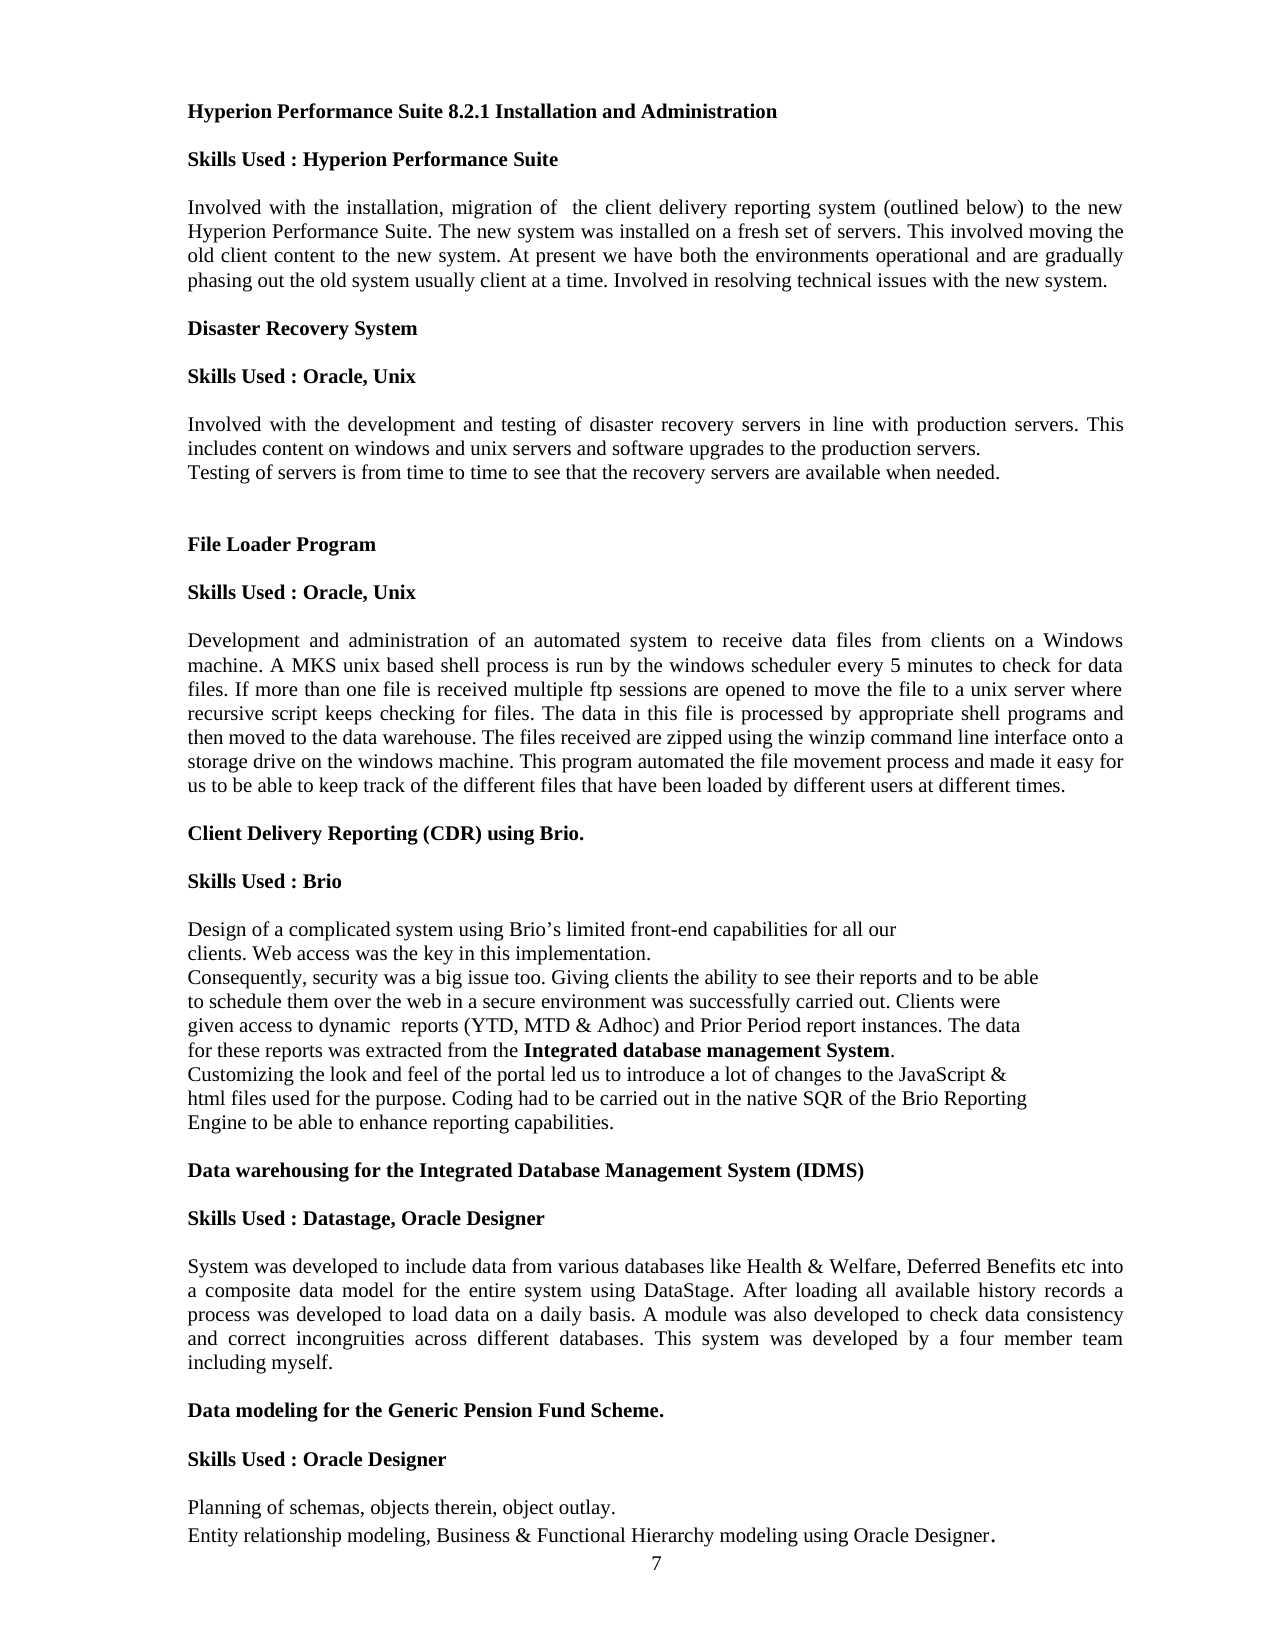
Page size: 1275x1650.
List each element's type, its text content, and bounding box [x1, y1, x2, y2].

text Disaster Recovery System [187, 316, 1125, 340]
text given access to dynamic reports (YTD, MTD & Adhoc) and Prior Period report instances. The data [187, 1013, 1125, 1037]
text Skills Used : Oracle Designer [187, 1447, 1125, 1471]
text Design of a complicated system using Brio’s limited front-end capabilities for all our [187, 917, 1125, 941]
text File Loader Program [187, 532, 1125, 556]
text Customizing the look and feel of the portal led us to introduce a lot of changes to the JavaScript & [187, 1062, 1125, 1086]
text Testing of servers is from time to time to see that the recovery servers are available when needed. [187, 460, 1125, 484]
text html files used for the purpose. Coding had to be carried out in the native SQR of the Brio Reporting [187, 1086, 1125, 1110]
text Skills Used : Brio [187, 869, 1125, 893]
text Involved with the installation, migration of the client delivery reporting system (outlined below) to the new Hyperion Performance Suite. The new system was installed on a fresh set of servers. This involved moving the old client content to the new system. At present we have both the environments operational and are gradually phasing out the old system usually client at a time. Involved in resolving technical issues with the new system. [187, 195, 1125, 292]
text Planning of schemas, objects therein, object outlay. [187, 1495, 1125, 1519]
text Skills Used : Datastage, Oracle Designer [187, 1206, 1125, 1230]
text Consequently, security was a big issue too. Giving clients the ability to see their reports and to be able [187, 965, 1125, 989]
text Client Delivery Reporting (CDR) using Brio. [187, 821, 1125, 845]
text for these reports was extracted from the Integrated database management System. [187, 1037, 1125, 1062]
text Skills Used : Hyperion Performance Suite [187, 147, 1125, 171]
text Skills Used : Oracle, Unix [187, 364, 1125, 388]
text Involved with the development and testing of disaster recovery servers in line with production servers. This includes content on windows and unix servers and software upgrades to the production servers. [187, 412, 1125, 460]
text clients. Web access was the key in this implementation. [187, 941, 1125, 965]
text Entity relationship modeling, Business & Functional Hierarchy modeling using Oracle Designer. [187, 1519, 1125, 1547]
text Hyperion Performance Suite 8.2.1 Installation and Administration [187, 99, 1125, 123]
text to schedule them over the web in a secure environment was successfully carried out. Clients were [187, 989, 1125, 1013]
text Data warehousing for the Integrated Database Management System (IDMS) [187, 1158, 1125, 1182]
text Engine to be able to enhance reporting capabilities. [187, 1110, 1125, 1134]
text Data modeling for the Generic Pension Fund Scheme. [187, 1398, 1125, 1422]
text Skills Used : Oracle, Unix [187, 580, 1125, 604]
text Development and administration of an automated system to receive data files from clients on a Windows machine. A MKS unix based shell process is run by the windows scheduler every 5 minutes to check for data files. If more than one file is received multiple ftp sessions are opened to move the file to a unix server where recursive script keeps checking for files. The data in this file is processed by appropriate shell programs and then moved to the data warehouse. The files received are zipped using the winzip command line interface onto a storage drive on the windows machine. This program automated the file movement process and made it easy for us to be able to keep track of the different files that have been loaded by different users at different times. [187, 628, 1125, 797]
